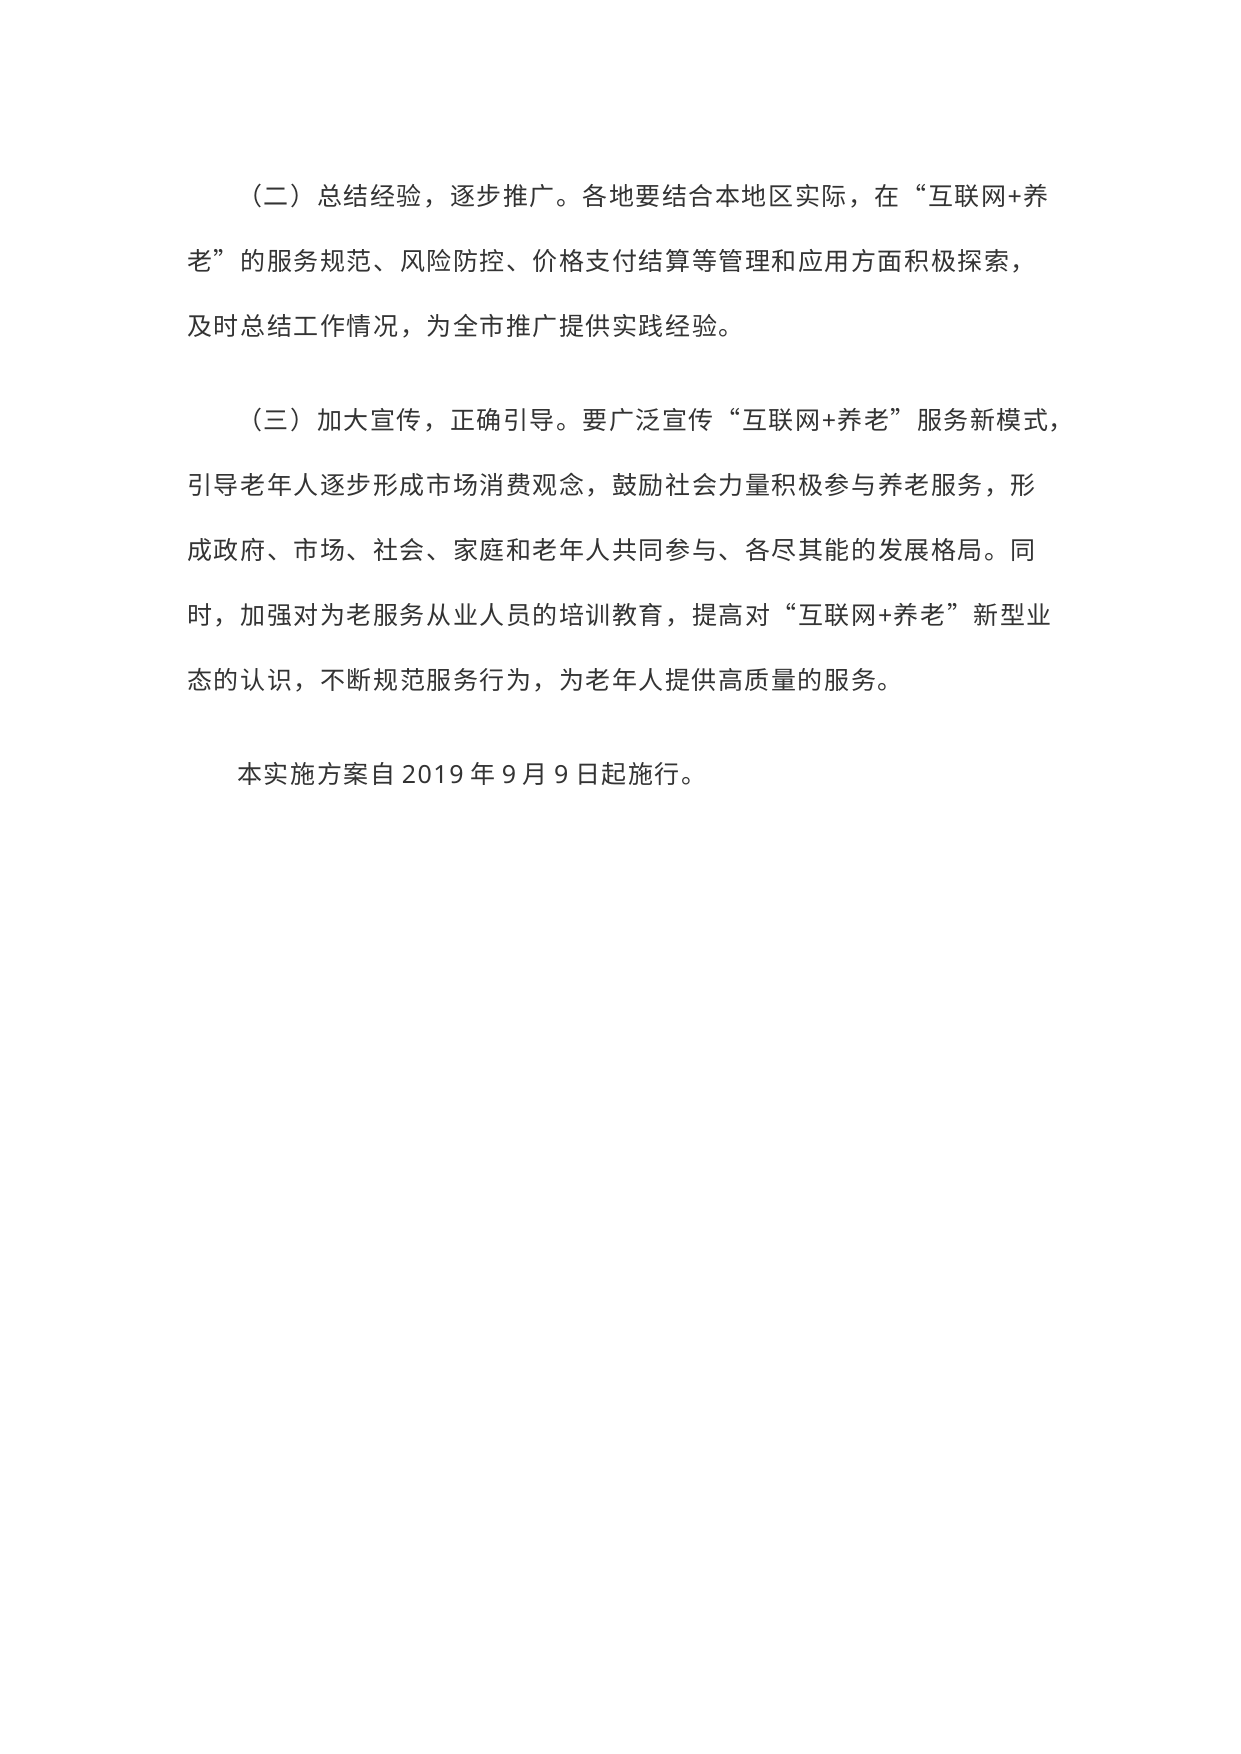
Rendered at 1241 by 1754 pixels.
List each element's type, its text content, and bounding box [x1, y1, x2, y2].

text 本实施方案自2019年9月9日起施行。 [187, 740, 1053, 805]
text （二）总结经验，逐步推广。各地要结合本地区实际，在“互联网+养老”的服务规范、风险防控、价格支付结算等管理和应用方面积极探索，及时总结工作情况，为全市推广提供实践经验。 [187, 162, 1053, 357]
text （三）加大宣传，正确引导。要广泛宣传“互联网+养老”服务新模式，引导老年人逐步形成市场消费观念，鼓励社会力量积极参与养老服务，形成政府、市场、社会、家庭和老年人共同参与、各尽其能的发展格局。同时，加强对为老服务从业人员的培训教育，提高对“互联网+养老”新型业态的认识，不断规范服务行为，为老年人提供高质量的服务。 [187, 386, 1053, 711]
